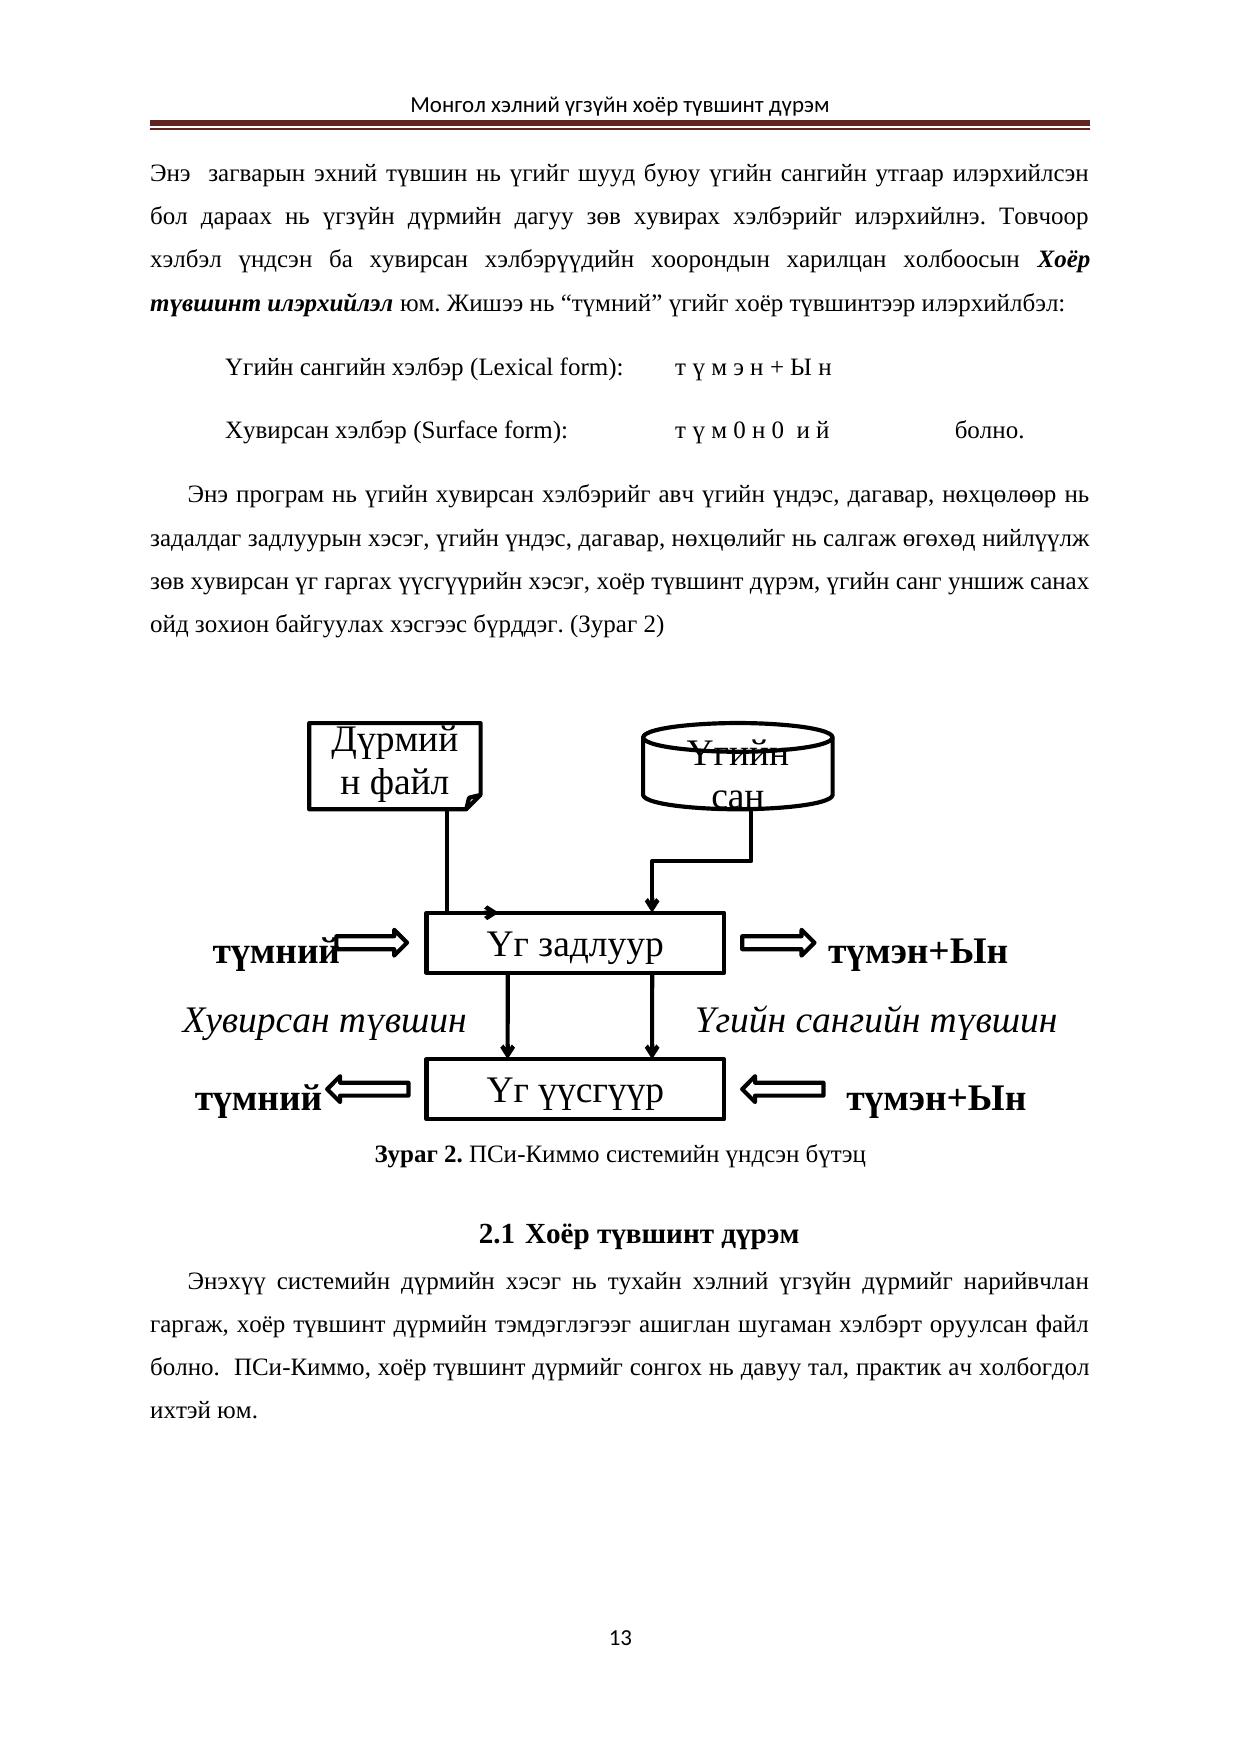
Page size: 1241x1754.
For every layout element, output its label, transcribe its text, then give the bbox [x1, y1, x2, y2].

text Энэ загварын эхний түвшин нь үгийг шууд буюу үгийн сангийн утгаар илэрхийлсэн бол дараах нь үгзүйн дүрмийн дагуу зөв хувирах хэлбэрийг илэрхийлнэ. Товчоор хэлбэл үндсэн ба хувирсан хэлбэрүүдийн хоорондын харилцан холбоосын Хоёр түвшинт илэрхийлэл юм. Жишээ нь “түмний” үгийг хоёр түвшинтээр илэрхийлбэл: [150, 158, 1090, 316]
text Хувирсан хэлбэр (Surface form): т ү м 0 н 0 и й болно. [150, 416, 1090, 444]
text Энэхүү системийн дүрмийн хэсэг нь тухайн хэлний үгзүйн дүрмийг нарийвчлан гаргаж, хоёр түвшинт дүрмийн тэмдэглэгээг ашиглан шугаман хэлбэрт оруулсан файл болно. ПСи-Киммо, хоёр түвшинт дүрмийг сонгох нь давуу тал, практик ач холбогдол ихтэй юм. [150, 1266, 1090, 1424]
text Зураг 2. ПСи-Киммо системийн үндсэн бүтэц [150, 1139, 1090, 1168]
list Хоёр түвшинт дүрэм [187, 1216, 1090, 1249]
text Энэ програм нь үгийн хувирсан хэлбэрийг авч үгийн үндэс, дагавар, нөхцөлөөр нь задалдаг задлуурын хэсэг, үгийн үндэс, дагавар, нөхцөлийг нь салгаж өгөхөд нийлүүлж зөв хувирсан үг гаргах үүсгүүрийн хэсэг, хоёр түвшинт дүрэм, үгийн санг уншиж санах ойд зохион байгуулах хэсгээс бүрддэг. (Зураг 2) [150, 479, 1090, 638]
text Үгийн сангийн хэлбэр (Lexical form): т ү м э н + Ы н [150, 352, 1090, 380]
